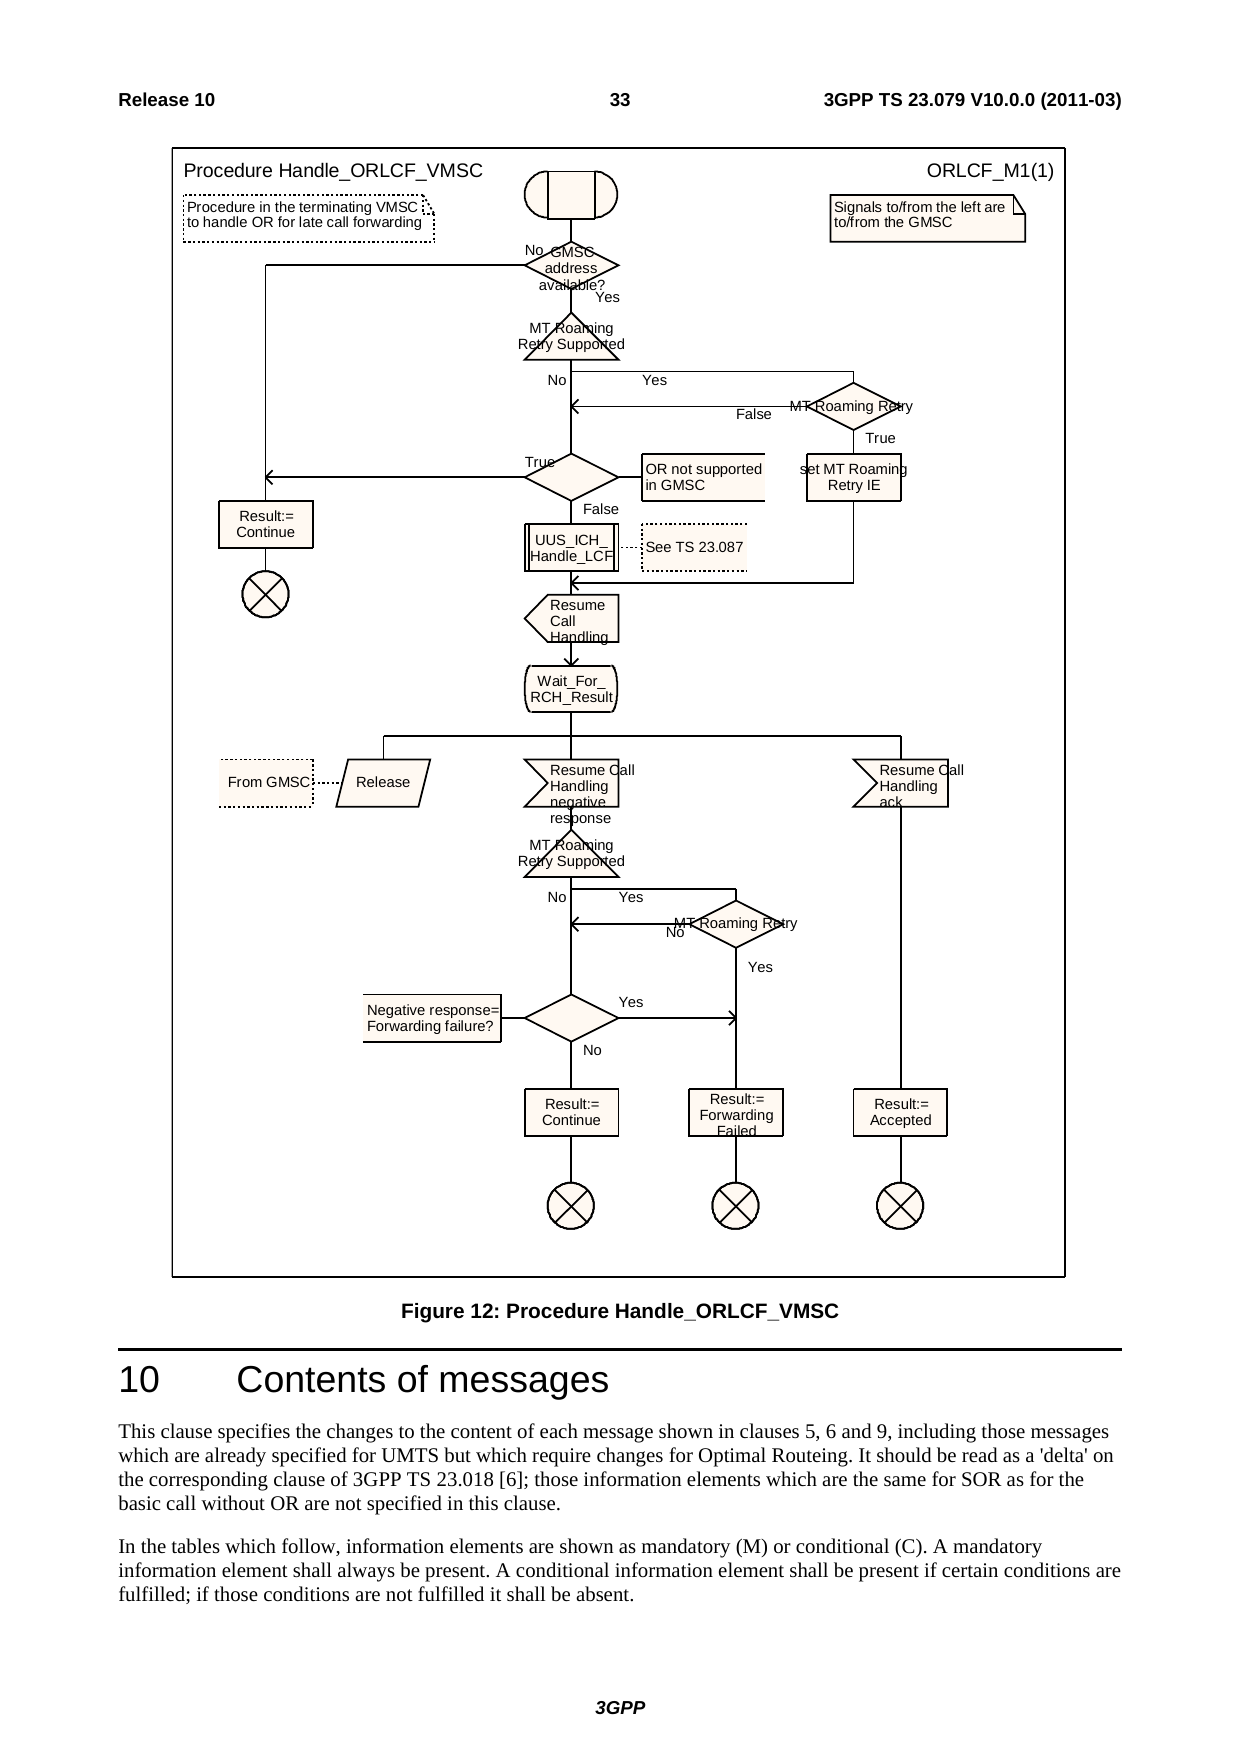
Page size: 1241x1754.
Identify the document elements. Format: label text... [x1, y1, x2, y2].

text In the tables which follow, information elements are shown as mandatory (M) or conditional (C). A mandatory information element shall always be present. A conditional information element shall be present if certain conditions are fulfilled; if those conditions are not fulfilled it shall be absent. [118, 1534, 1122, 1606]
text This clause specifies the changes to the content of each message shown in clauses 5, 6 and 9, including those messages which are already specified for UMTS but which require changes for Optimal Routeing. It should be read as a 'delta' on the corresponding clause of 3GPP TS 23.018 [6]; those information elements which are the same for SOR as for the basic call without OR are not specified in this clause. [118, 1419, 1122, 1515]
subtitle 10 Contents of messages [118, 1351, 1122, 1400]
text Figure 12: Procedure Handle_ORLCF_VMSC [118, 1298, 1122, 1322]
